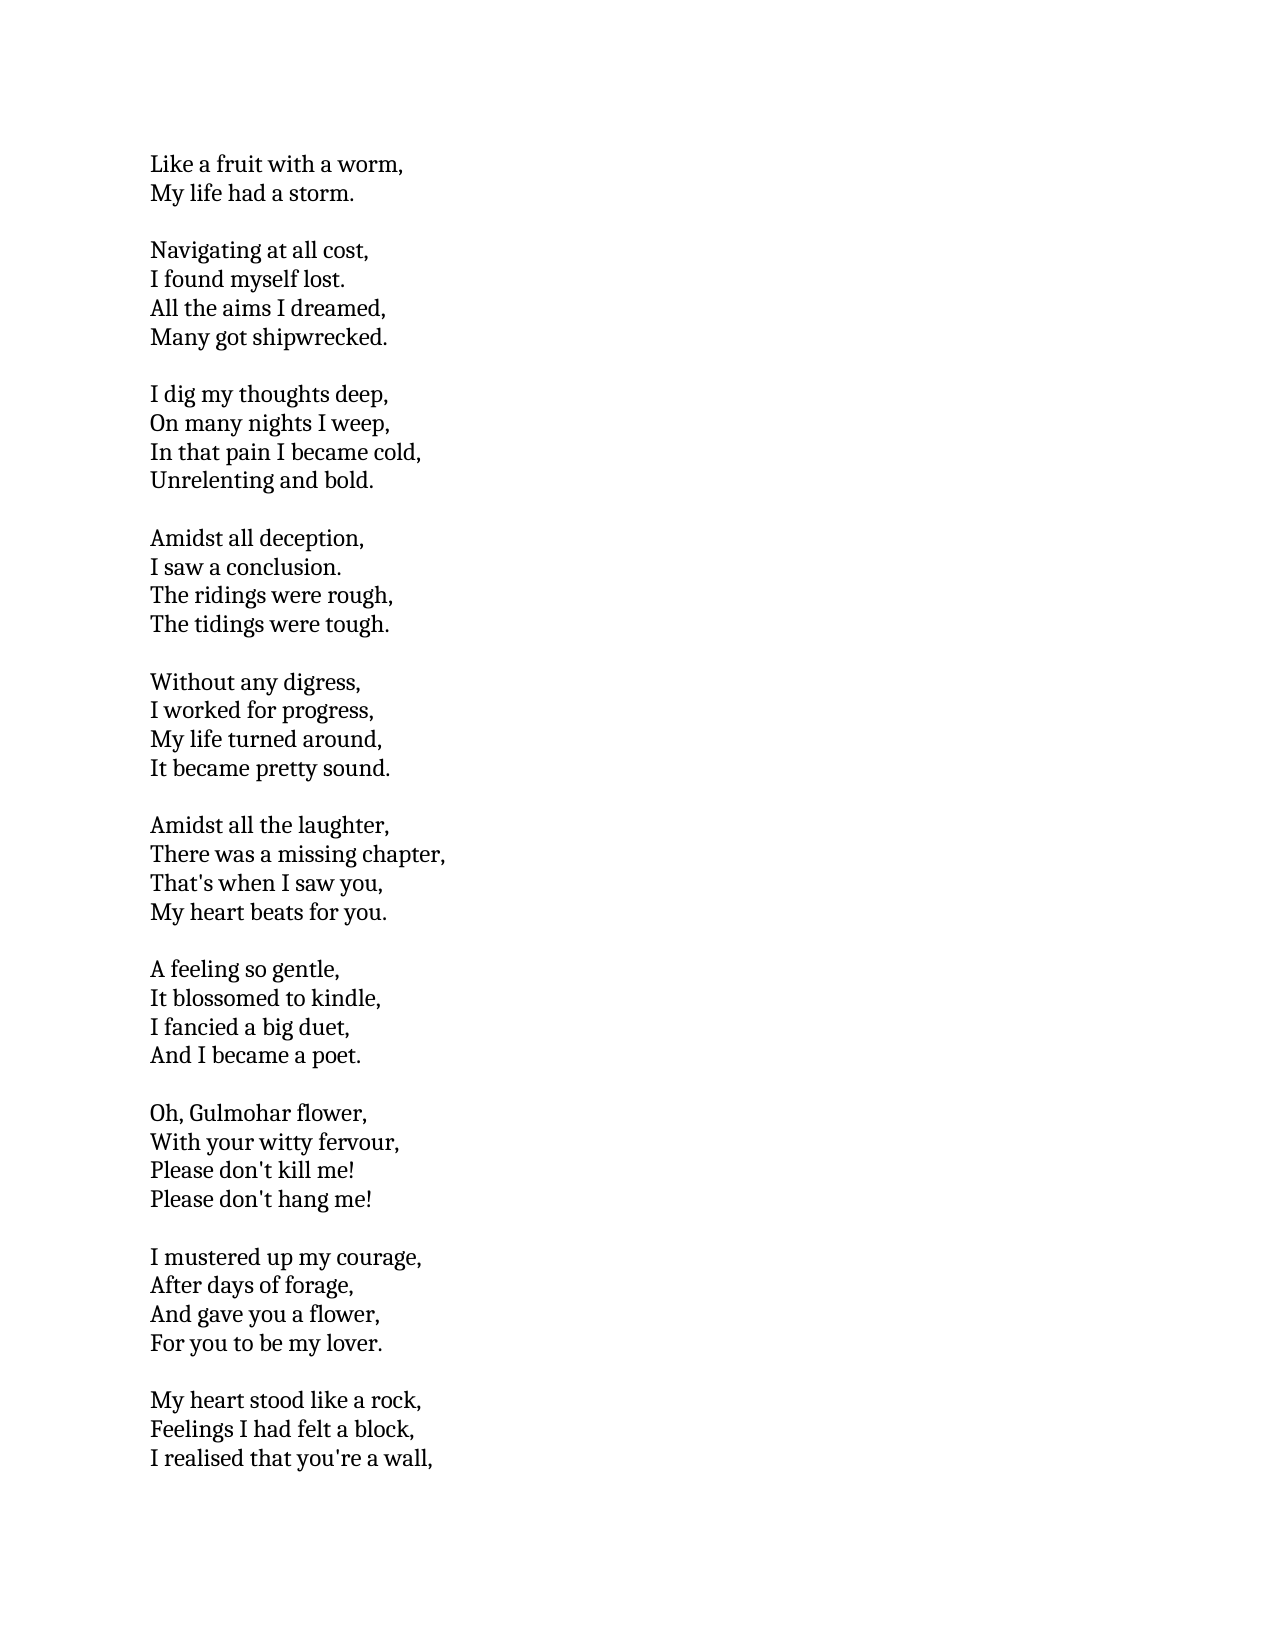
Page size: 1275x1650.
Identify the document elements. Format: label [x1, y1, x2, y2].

text [150, 150, 1125, 1472]
